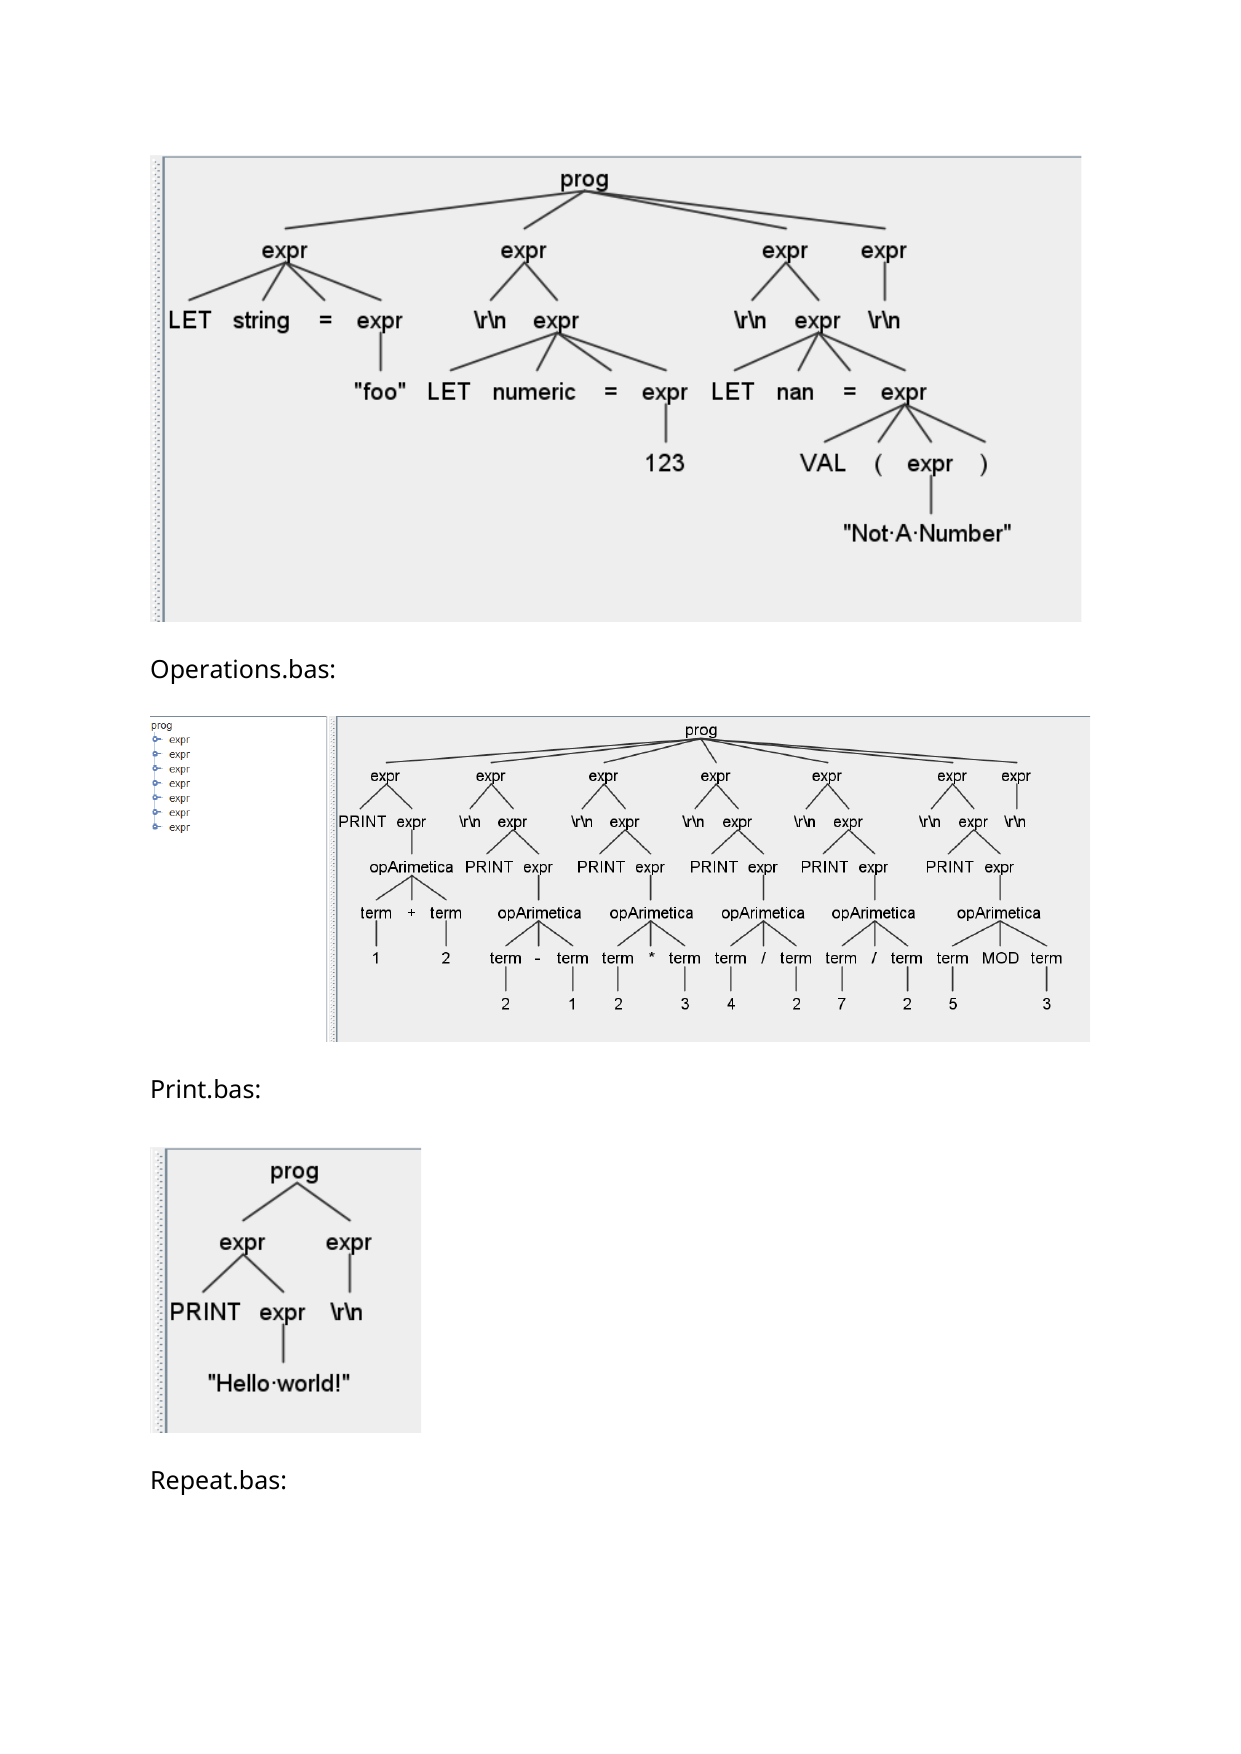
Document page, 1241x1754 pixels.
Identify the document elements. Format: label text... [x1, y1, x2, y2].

text Print.bas: [150, 1072, 1090, 1106]
picture [150, 1136, 422, 1433]
text Repeat.bas: [150, 1463, 1090, 1497]
picture [150, 150, 1082, 622]
picture [150, 716, 1091, 1042]
text Operations.bas: [150, 652, 1090, 686]
